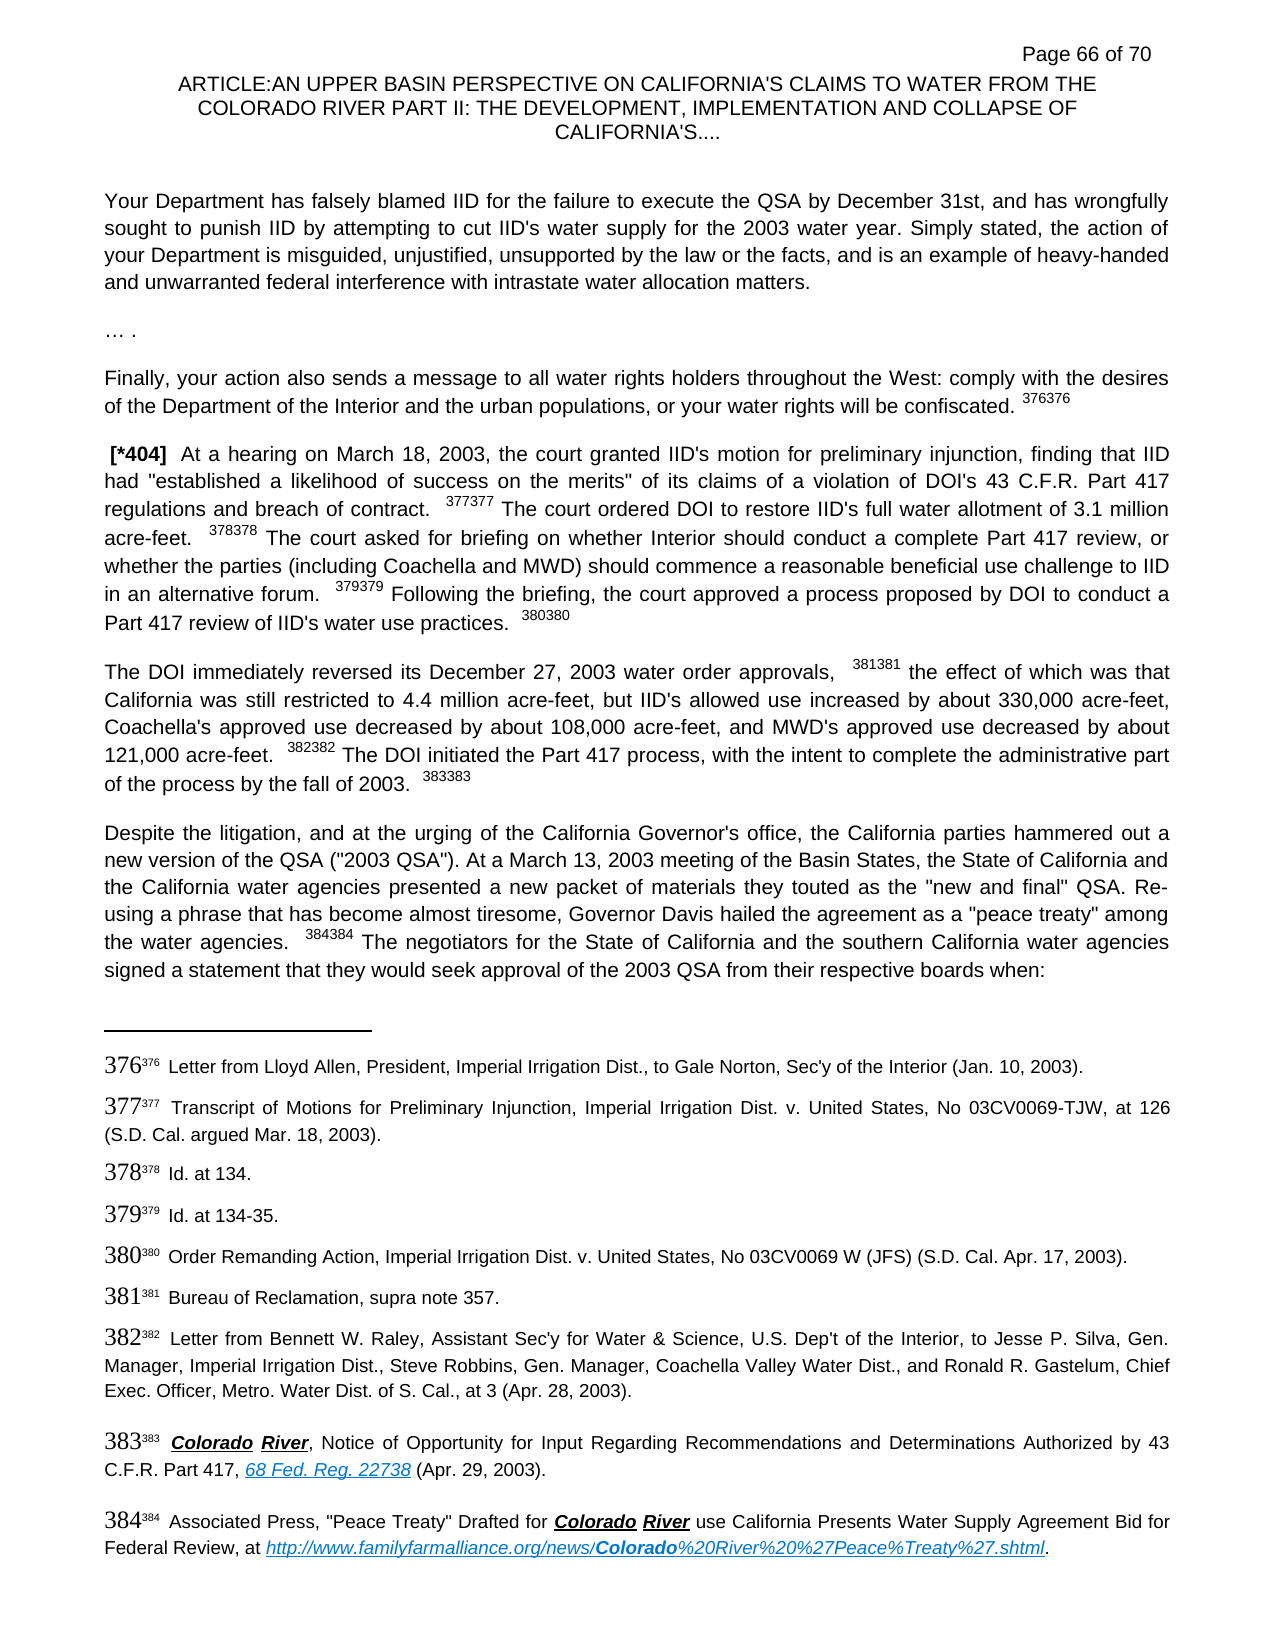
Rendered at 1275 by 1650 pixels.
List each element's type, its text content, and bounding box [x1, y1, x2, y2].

text The DOI immediately reversed its December 27, 2003 water order approvals, 381 the effect of which was that California was still restricted to 4.4 million acre-feet, but IID's allowed use increased by about 330,000 acre-feet, Coachella's approved use decreased by about 108,000 acre-feet, and MWD's approved use decreased by about 121,000 acre-feet. 382 The DOI initiated the Part 417 process, with the intent to complete the administrative part of the process by the fall of 2003. 383 [104, 656, 1171, 797]
text [*404] At a hearing on March 18, 2003, the court granted IID's motion for preliminary injunction, finding that IID had "established a likelihood of success on the merits" of its claims of a violation of DOI's 43 C.F.R. Part 417 regulations and breach of contract. 377 The court ordered DOI to restore IID's full water allotment of 3.1 million acre-feet. 378 The court asked for briefing on whether Interior should conduct a complete Part 417 review, or whether the parties (including Coachella and MWD) should commence a reasonable beneficial use challenge to IID in an alternative forum. 379 Following the briefing, the court approved a process proposed by DOI to conduct a Part 417 review of IID's water use practices. 380 [104, 439, 1171, 635]
text Finally, your action also sends a message to all water rights holders throughout the West: comply with the desires of the Department of the Interior and the urban populations, or your water rights will be confiscated. 376 [104, 362, 1171, 418]
text … . [104, 314, 1171, 342]
text Despite the litigation, and at the urging of the California Governor's office, the California parties hammered out a new version of the QSA ("2003 QSA"). At a March 13, 2003 meeting of the Basin States, the State of California and the California water agencies presented a new packet of materials they touted as the "new and final" QSA. Re-using a phrase that has become almost tiresome, Governor Davis hailed the agreement as a "peace treaty" among the water agencies. 384 The negotiators for the State of California and the southern California water agencies signed a statement that they would seek approval of the 2003 QSA from their respective boards when: [104, 817, 1171, 982]
text Your Department has falsely blamed IID for the failure to execute the QSA by December 31st, and has wrongfully sought to punish IID by attempting to cut IID's water supply for the 2003 water year. Simply stated, the action of your Department is misguided, unjustified, unsupported by the law or the facts, and is an example of heavy-handed and unwarranted federal interference with intrastate water allocation matters. [104, 185, 1171, 294]
